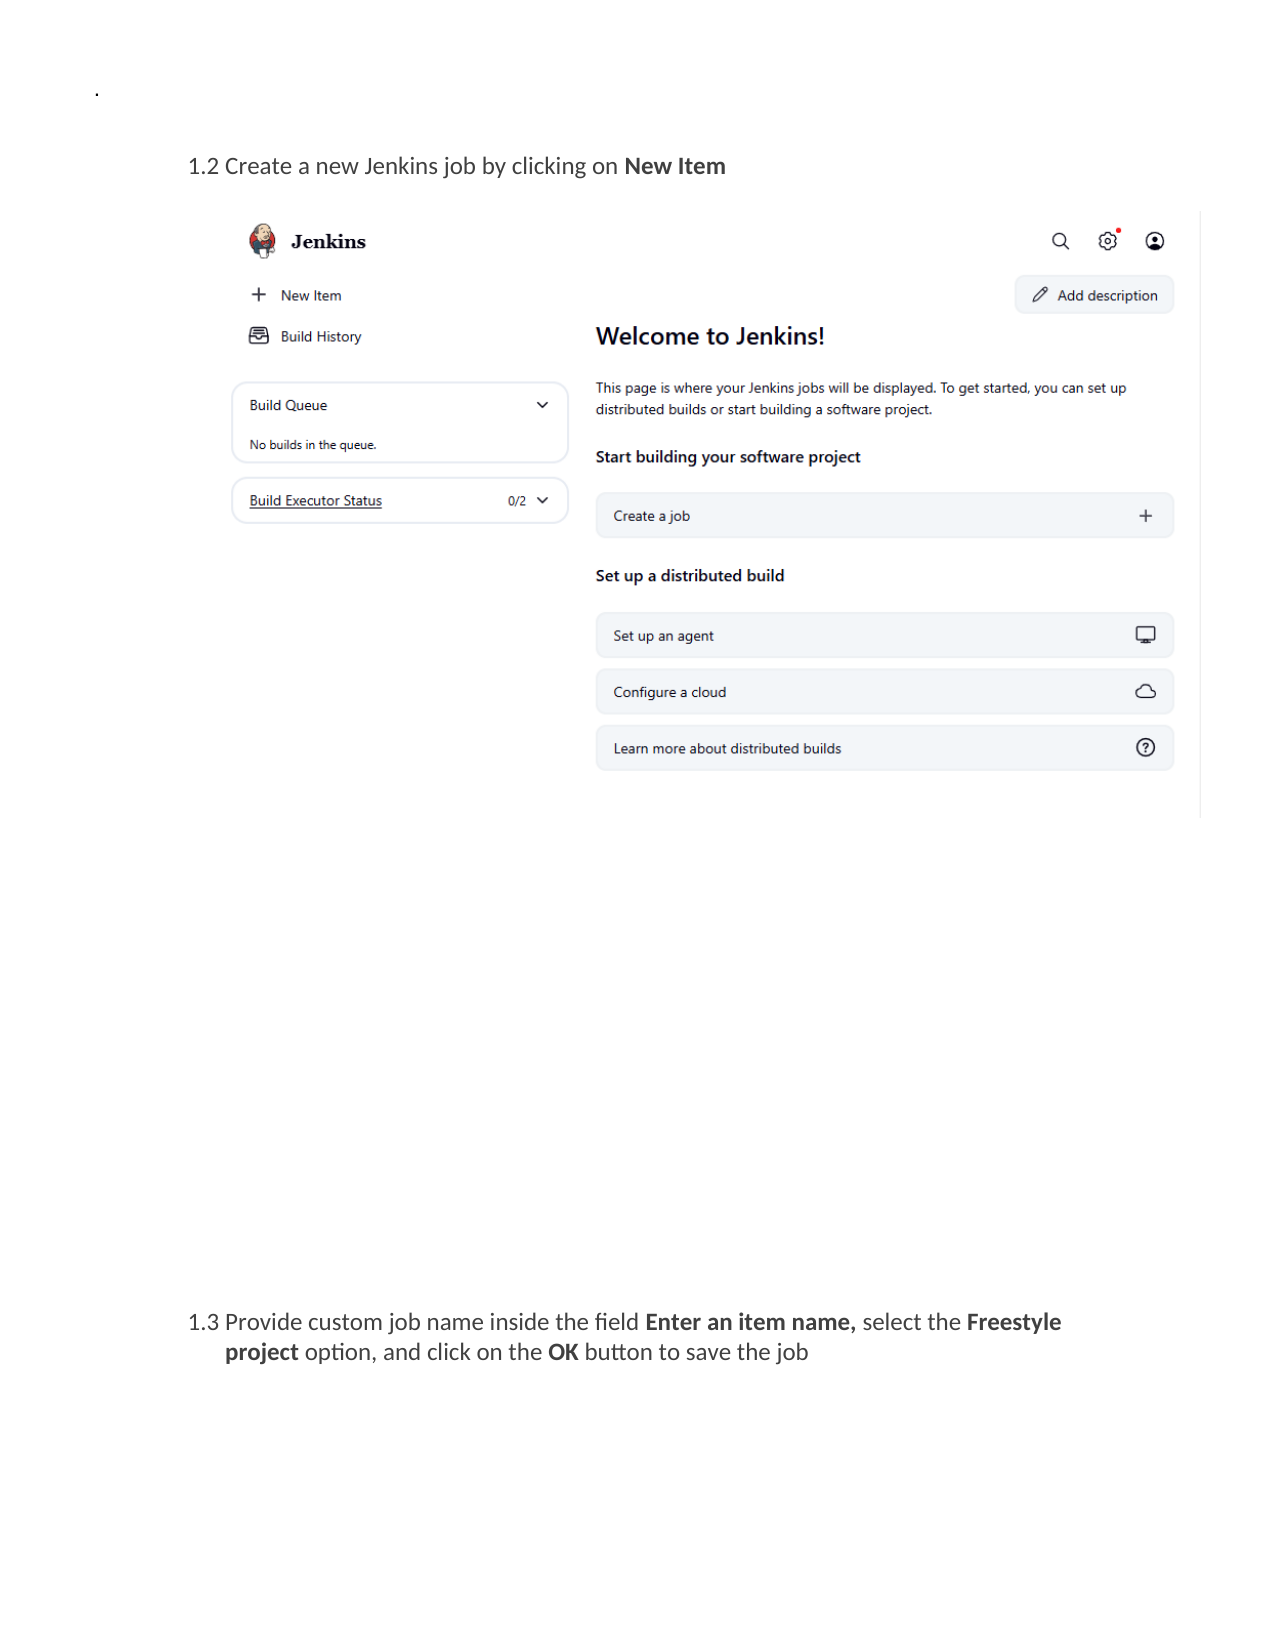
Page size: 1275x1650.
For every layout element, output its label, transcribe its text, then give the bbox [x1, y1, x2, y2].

list Provide custom job name inside the field Enter an item name, select the Freestyle project option, and click on the OK button to save the job [187, 1306, 1125, 1367]
list Create a new Jenkins job by clicking on New Item [187, 150, 1125, 181]
picture [225, 211, 1200, 818]
